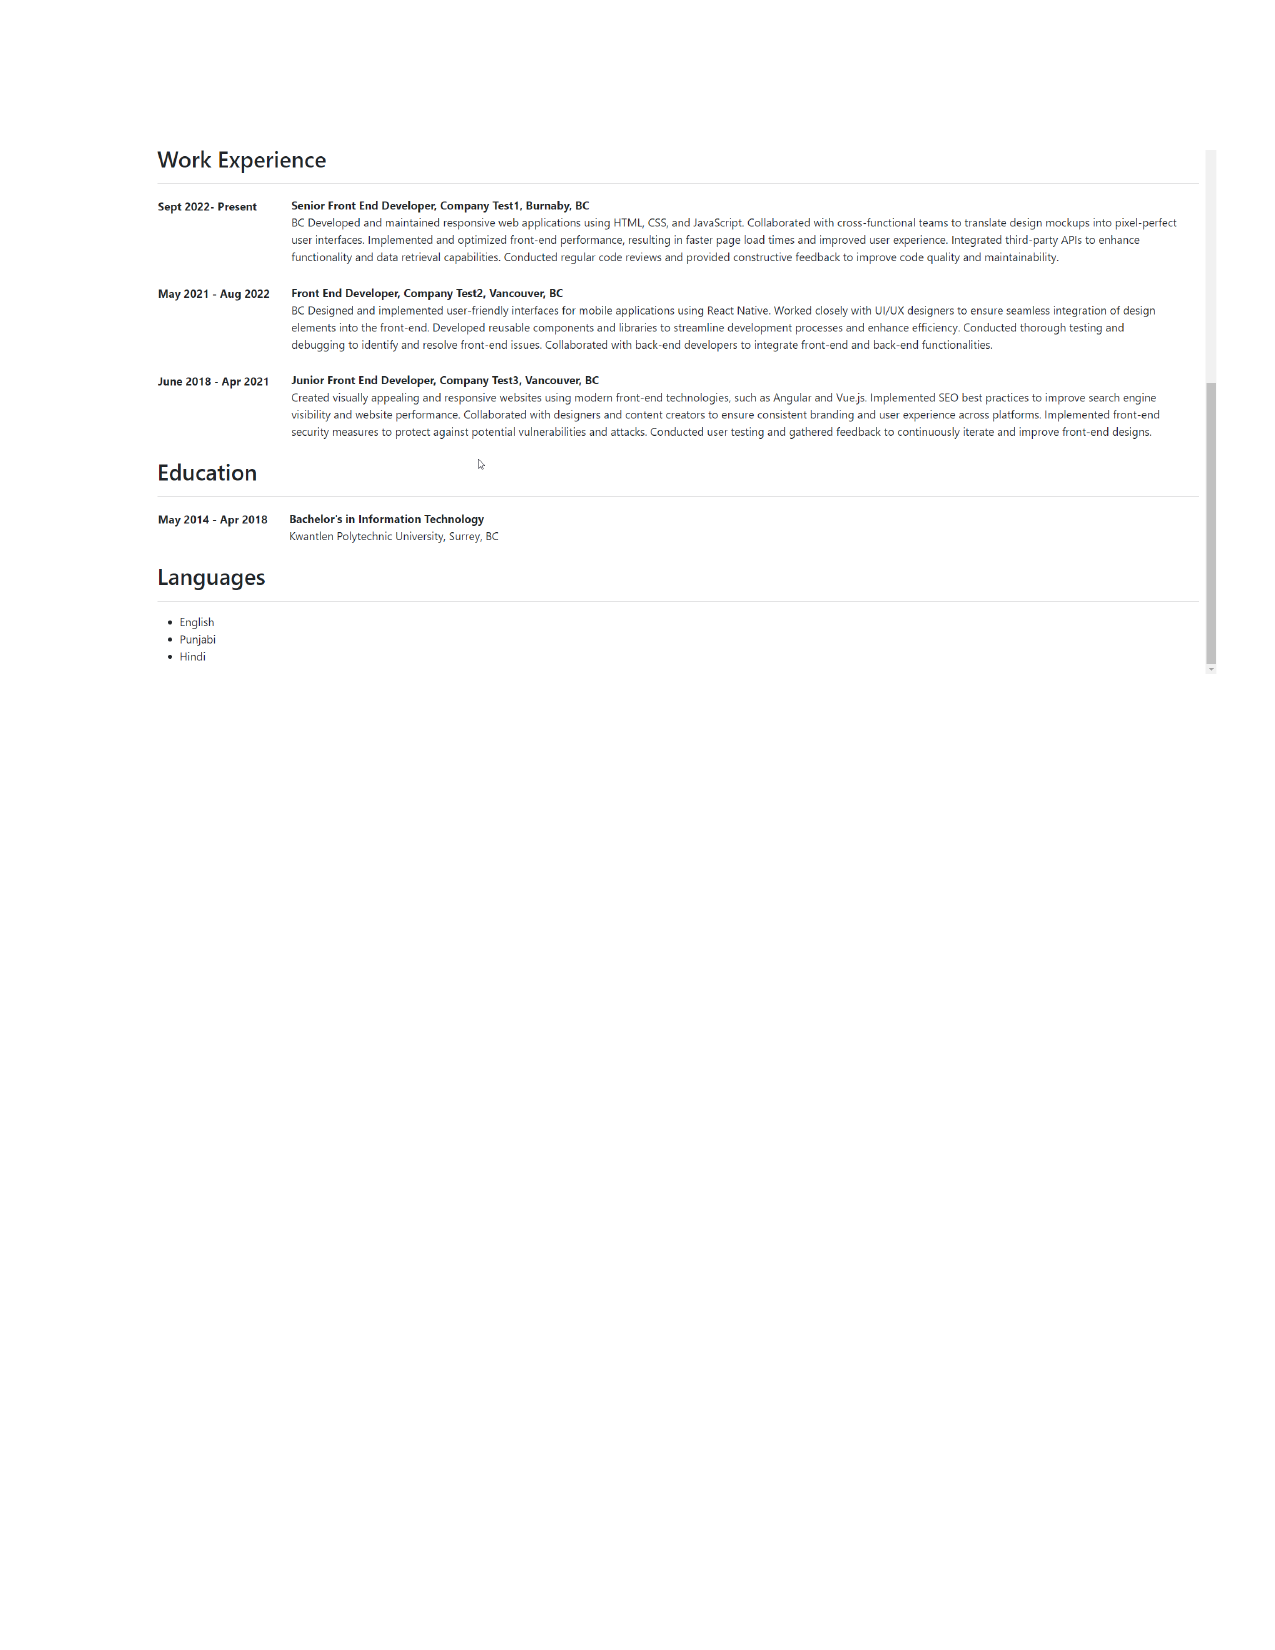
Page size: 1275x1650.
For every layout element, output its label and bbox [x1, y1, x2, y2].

picture [150, 150, 1217, 674]
